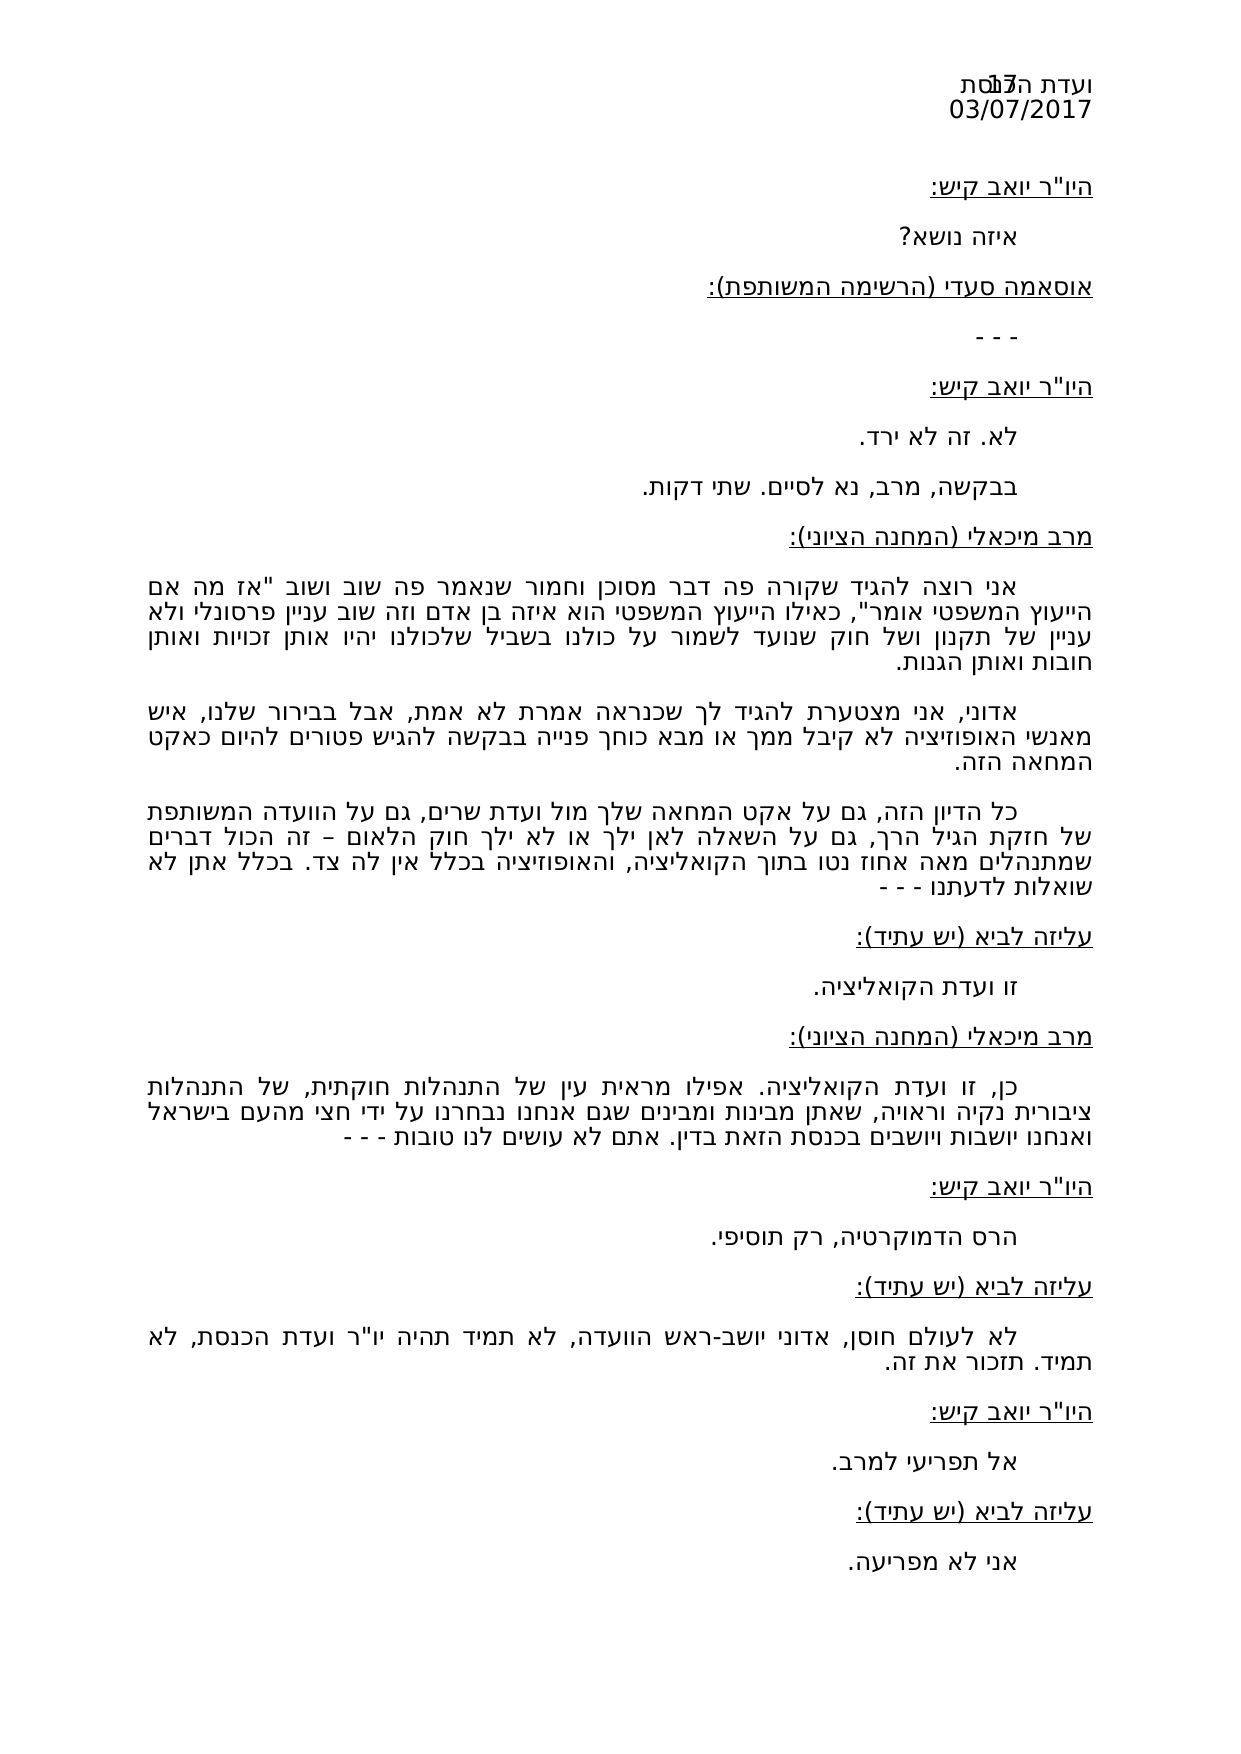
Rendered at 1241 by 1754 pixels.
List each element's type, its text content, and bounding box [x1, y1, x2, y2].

text אדוני, אני מצטערת להגיד לך שכנראה אמרת לא אמת, אבל בבירור שלנו, איש מאנשי האופוזיציה לא קיבל ממך או מבא כוחך פנייה בבקשה להגיש פטורים להיום כאקט המחאה הזה. [147, 700, 1093, 775]
text מרב מיכאלי (המחנה הציוני): [147, 525, 1093, 550]
text מרב מיכאלי (המחנה הציוני): [147, 1025, 1093, 1050]
text עליזה לביא (יש עתיד): [147, 925, 1093, 950]
text לא לעולם חוסן, אדוני יושב-ראש הוועדה, לא תמיד תהיה יו"ר ועדת הכנסת, לא תמיד. תזכור את זה. [147, 1325, 1093, 1375]
text איזה נושא? [147, 225, 1093, 250]
text כן, זו ועדת הקואליציה. אפילו מראית עין של התנהלות חוקתית, של התנהלות ציבורית נקיה וראויה, שאתן מבינות ומבינים שגם אנחנו נבחרנו על ידי חצי מהעם בישראל ואנחנו יושבות ויושבים בכנסת הזאת בדין. אתם לא עושים לנו טובות - - - [147, 1075, 1093, 1150]
text היו"ר יואב קיש: [147, 1400, 1093, 1425]
text כל הדיון הזה, גם על אקט המחאה שלך מול ועדת שרים, גם על הוועדה המשותפת של חזקת הגיל הרך, גם על השאלה לאן ילך או לא ילך חוק הלאום – זה הכול דברים שמתנהלים מאה אחוז נטו בתוך הקואליציה, והאופוזיציה בכלל אין לה צד. בכלל אתן לא שואלות לדעתנו - - - [147, 800, 1093, 900]
text היו"ר יואב קיש: [147, 375, 1093, 400]
text עליזה לביא (יש עתיד): [147, 1500, 1093, 1525]
text עליזה לביא (יש עתיד): [147, 1275, 1093, 1300]
text לא. זה לא ירד. [147, 425, 1093, 450]
text זו ועדת הקואליציה. [147, 975, 1093, 1000]
text אל תפריעי למרב. [147, 1450, 1093, 1475]
text אוסאמה סעדי (הרשימה המשותפת): [147, 275, 1093, 300]
text אני רוצה להגיד שקורה פה דבר מסוכן וחמור שנאמר פה שוב ושוב "אז מה אם הייעוץ המשפטי אומר", כאילו הייעוץ המשפטי הוא איזה בן אדם וזה שוב עניין פרסונלי ולא עניין של תקנון ושל חוק שנועד לשמור על כולנו בשביל שלכולנו יהיו אותן זכויות ואותן חובות ואותן הגנות. [147, 575, 1093, 675]
text אני לא מפריעה. [147, 1550, 1093, 1575]
text היו"ר יואב קיש: [147, 175, 1093, 200]
text - - - [147, 325, 1093, 350]
text בבקשה, מרב, נא לסיים. שתי דקות. [147, 475, 1093, 500]
text הרס הדמוקרטיה, רק תוסיפי. [147, 1225, 1093, 1250]
text היו"ר יואב קיש: [147, 1175, 1093, 1200]
